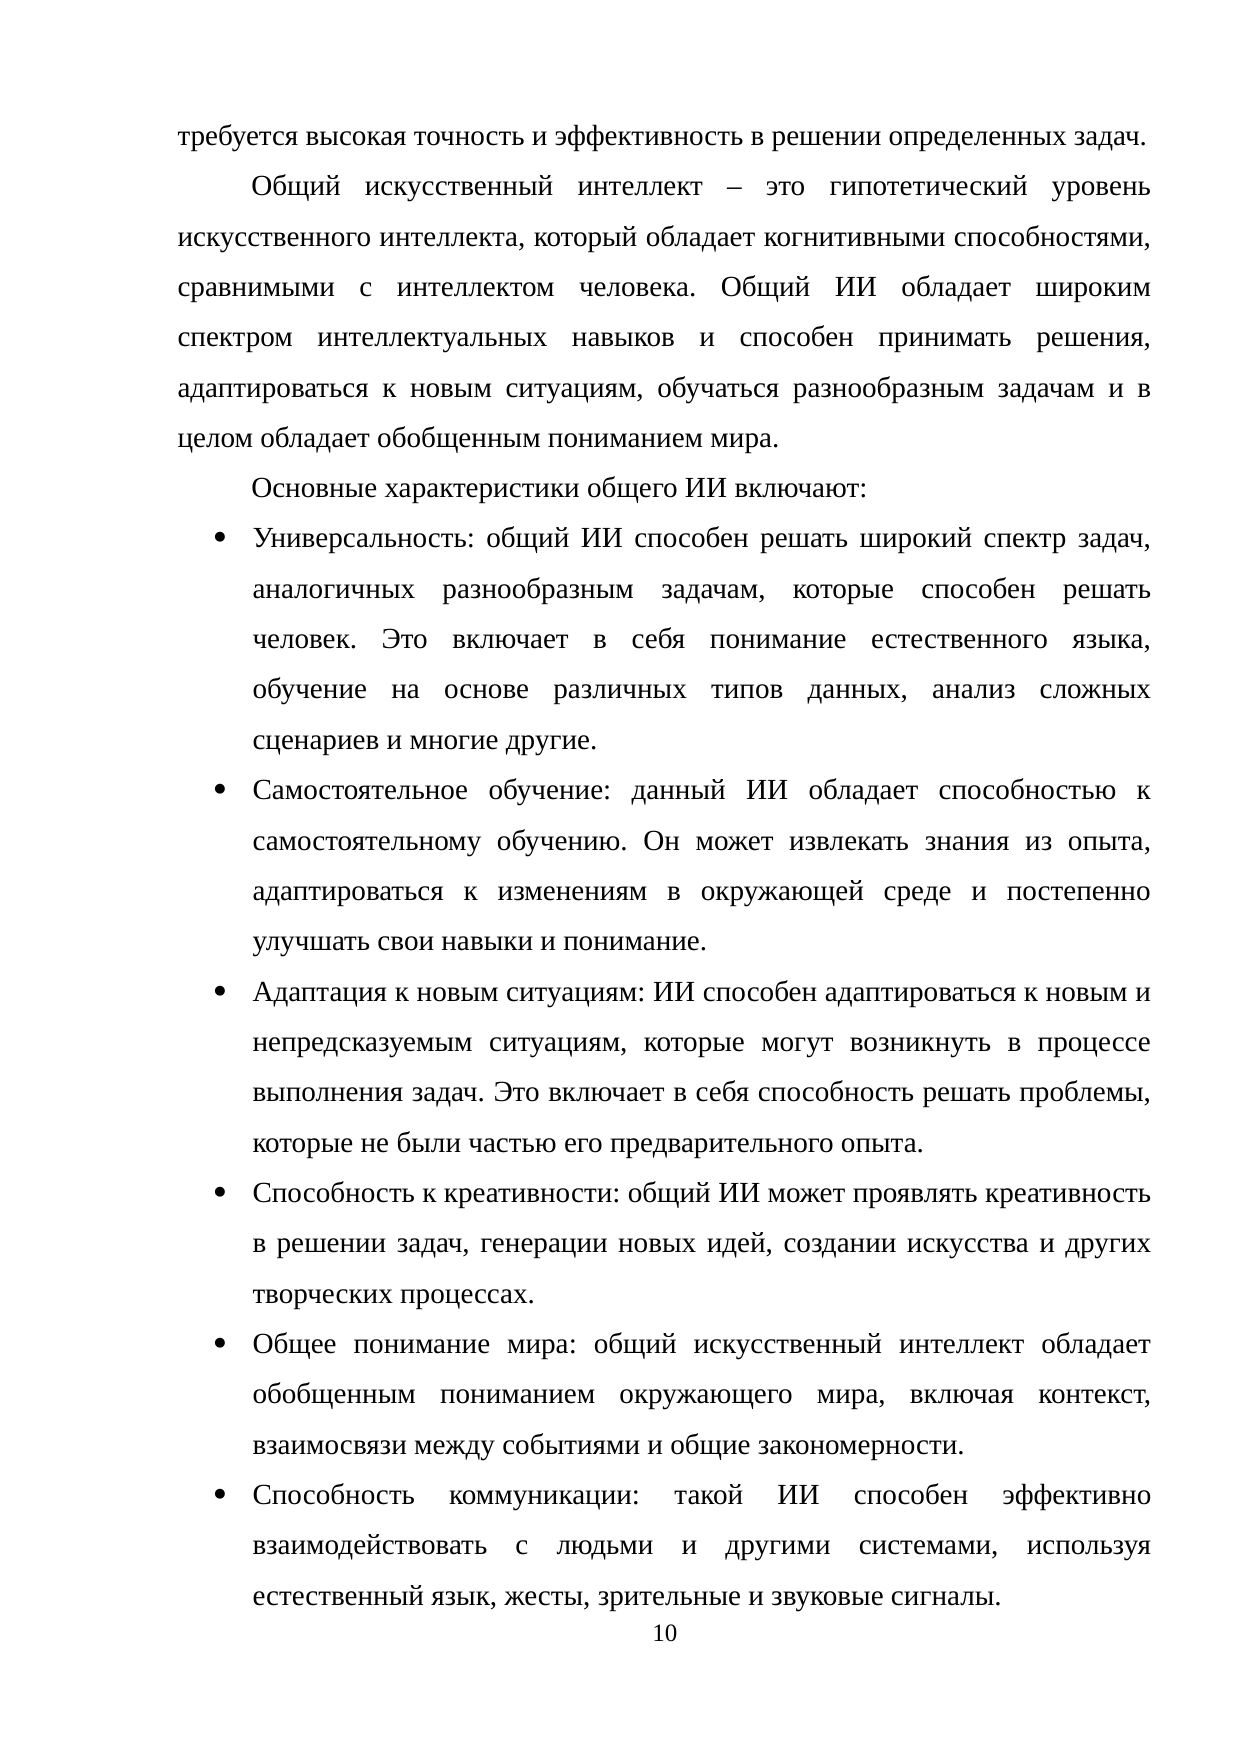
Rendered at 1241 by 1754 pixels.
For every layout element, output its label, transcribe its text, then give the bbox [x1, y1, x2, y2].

list Самостоятельное обучение: данный ИИ обладает способностью к самостоятельному обучению. Он может извлекать знания из опыта, адаптироваться к изменениям в окружающей среде и постепенно улучшать свои навыки и понимание. [215, 772, 1152, 957]
text Общий искусственный интеллект – это гипотетический уровень искусственного интеллекта, который обладает когнитивными способностями, сравнимыми с интеллектом человека. Общий ИИ обладает широким спектром интеллектуальных навыков и способен принимать решения, адаптироваться к новым ситуациям, обучаться разнообразным задачам и в целом обладает обобщенным пониманием мира. [177, 168, 1152, 453]
list Универсальность: общий ИИ способен решать широкий спектр задач, аналогичных разнообразным задачам, которые способен решать человек. Это включает в себя понимание естественного языка, обучение на основе различных типов данных, анализ сложных сценариев и многие другие. [215, 521, 1152, 756]
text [177, 118, 1152, 152]
list Способность коммуникации: такой ИИ способен эффективно взаимодействовать с людьми и другими системами, используя естественный язык, жесты, зрительные и звуковые сигналы. [215, 1477, 1152, 1611]
list Общее понимание мира: общий искусственный интеллект обладает обобщенным пониманием окружающего мира, включая контекст, взаимосвязи между событиями и общие закономерности. [215, 1326, 1152, 1460]
list Адаптация к новым ситуациям: ИИ способен адаптироваться к новым и непредсказуемым ситуациям, которые могут возникнуть в процессе выполнения задач. Это включает в себя способность решать проблемы, которые не были частью его предварительного опыта. [215, 974, 1152, 1158]
list Способность к креативности: общий ИИ может проявлять креативность в решении задач, генерации новых идей, создании искусства и других творческих процессах. [215, 1175, 1152, 1309]
text Основные характеристики общего ИИ включают: [177, 470, 1152, 504]
